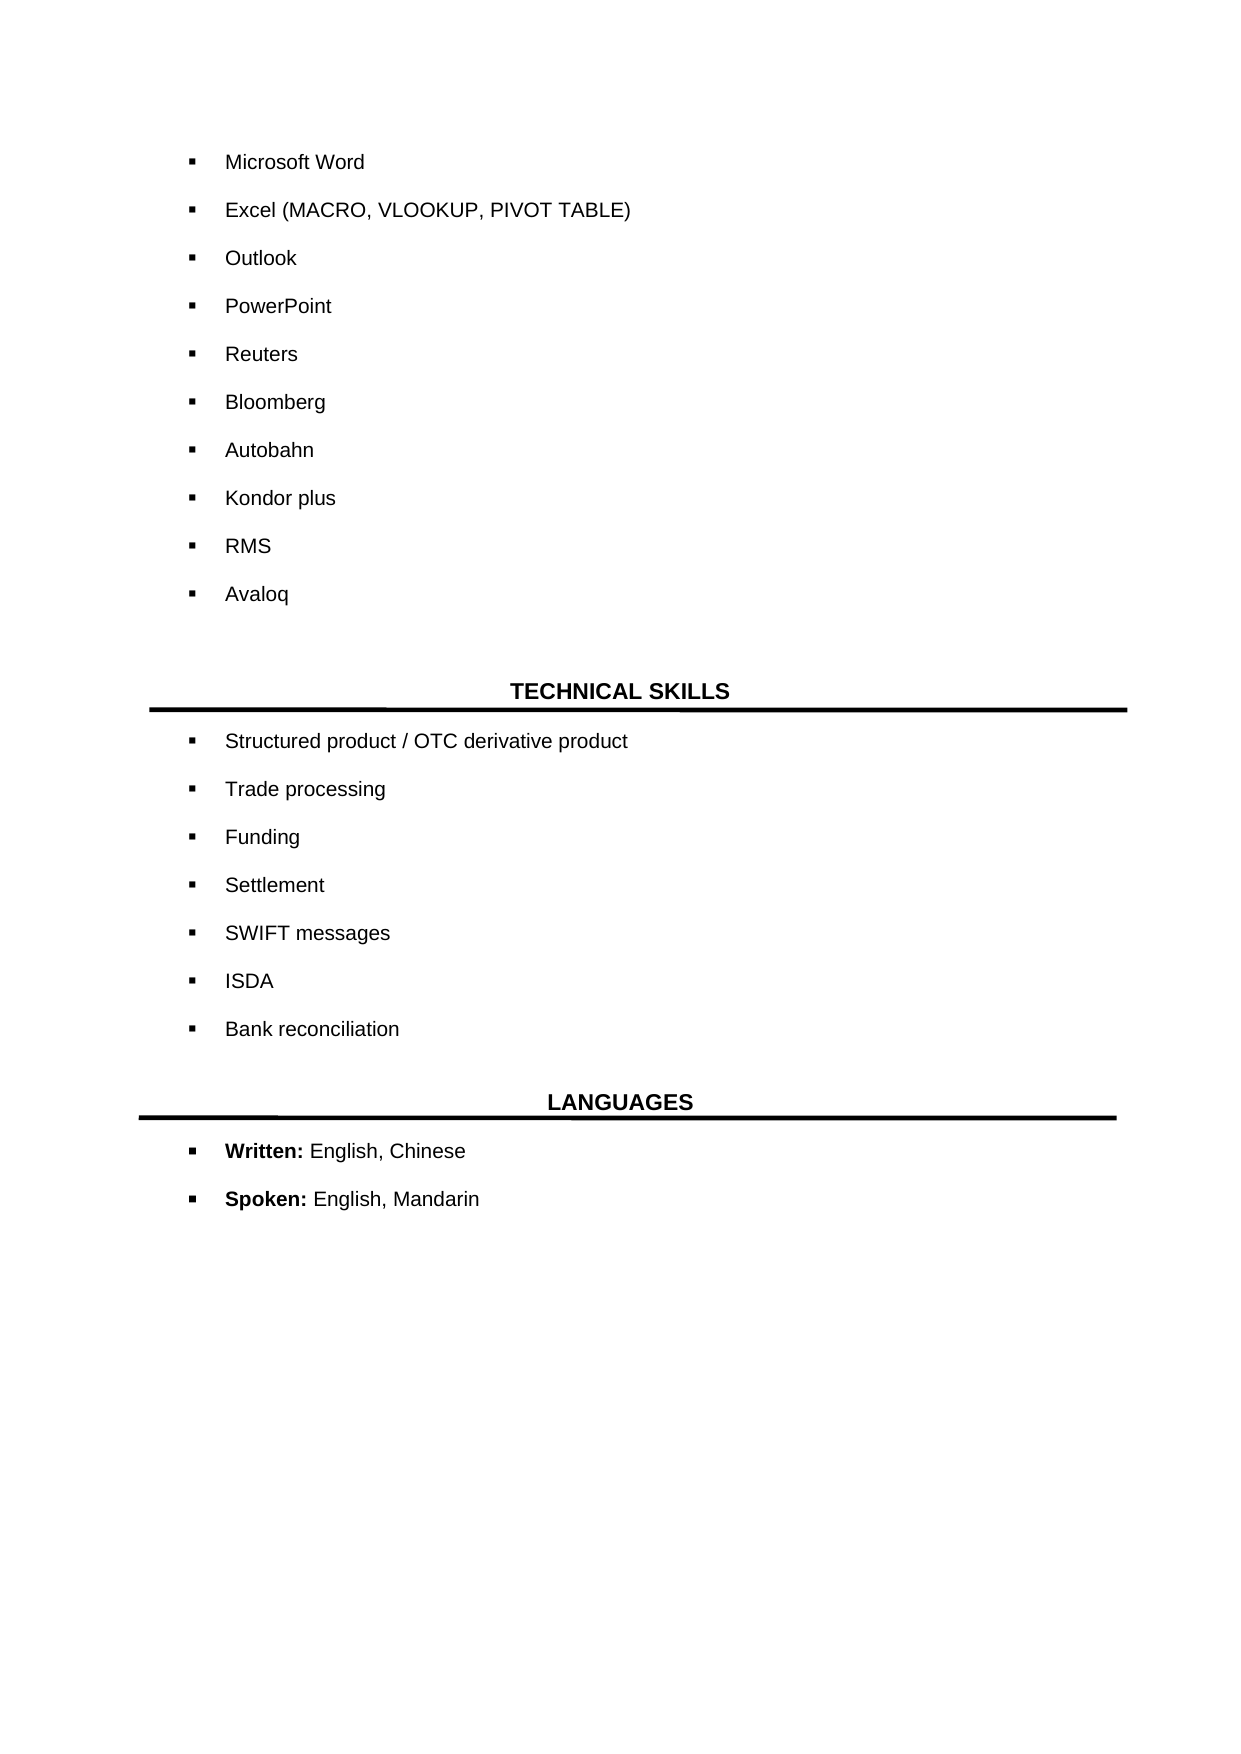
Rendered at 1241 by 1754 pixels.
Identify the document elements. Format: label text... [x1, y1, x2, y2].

list Bank reconciliation [187, 1017, 1090, 1041]
list Settlement [187, 872, 1090, 897]
list Written: English, Chinese [187, 1139, 1090, 1163]
list Funding [187, 824, 1090, 848]
list Trade processing [187, 776, 1090, 801]
text LANGUAGES [150, 1088, 1090, 1115]
list Structured product / OTC derivative product [187, 728, 1090, 752]
list Excel (MACRO, VLOOKUP, PIVOT TABLE) [187, 198, 1090, 222]
list Microsoft Word [187, 150, 1090, 174]
list Spoken: English, Mandarin [187, 1187, 1090, 1211]
list Kondor plus [187, 486, 1090, 510]
text TECHNICAL SKILLS [150, 678, 1090, 704]
list ISDA [187, 968, 1090, 993]
list PowerPoint [187, 294, 1090, 318]
list SWIFT messages [187, 921, 1090, 944]
list RMS [187, 534, 1090, 558]
list Autobahn [187, 438, 1090, 462]
list Bloomberg [187, 390, 1090, 414]
list Outlook [187, 246, 1090, 270]
list Reuters [187, 342, 1090, 366]
list Avaloq [187, 582, 1090, 606]
